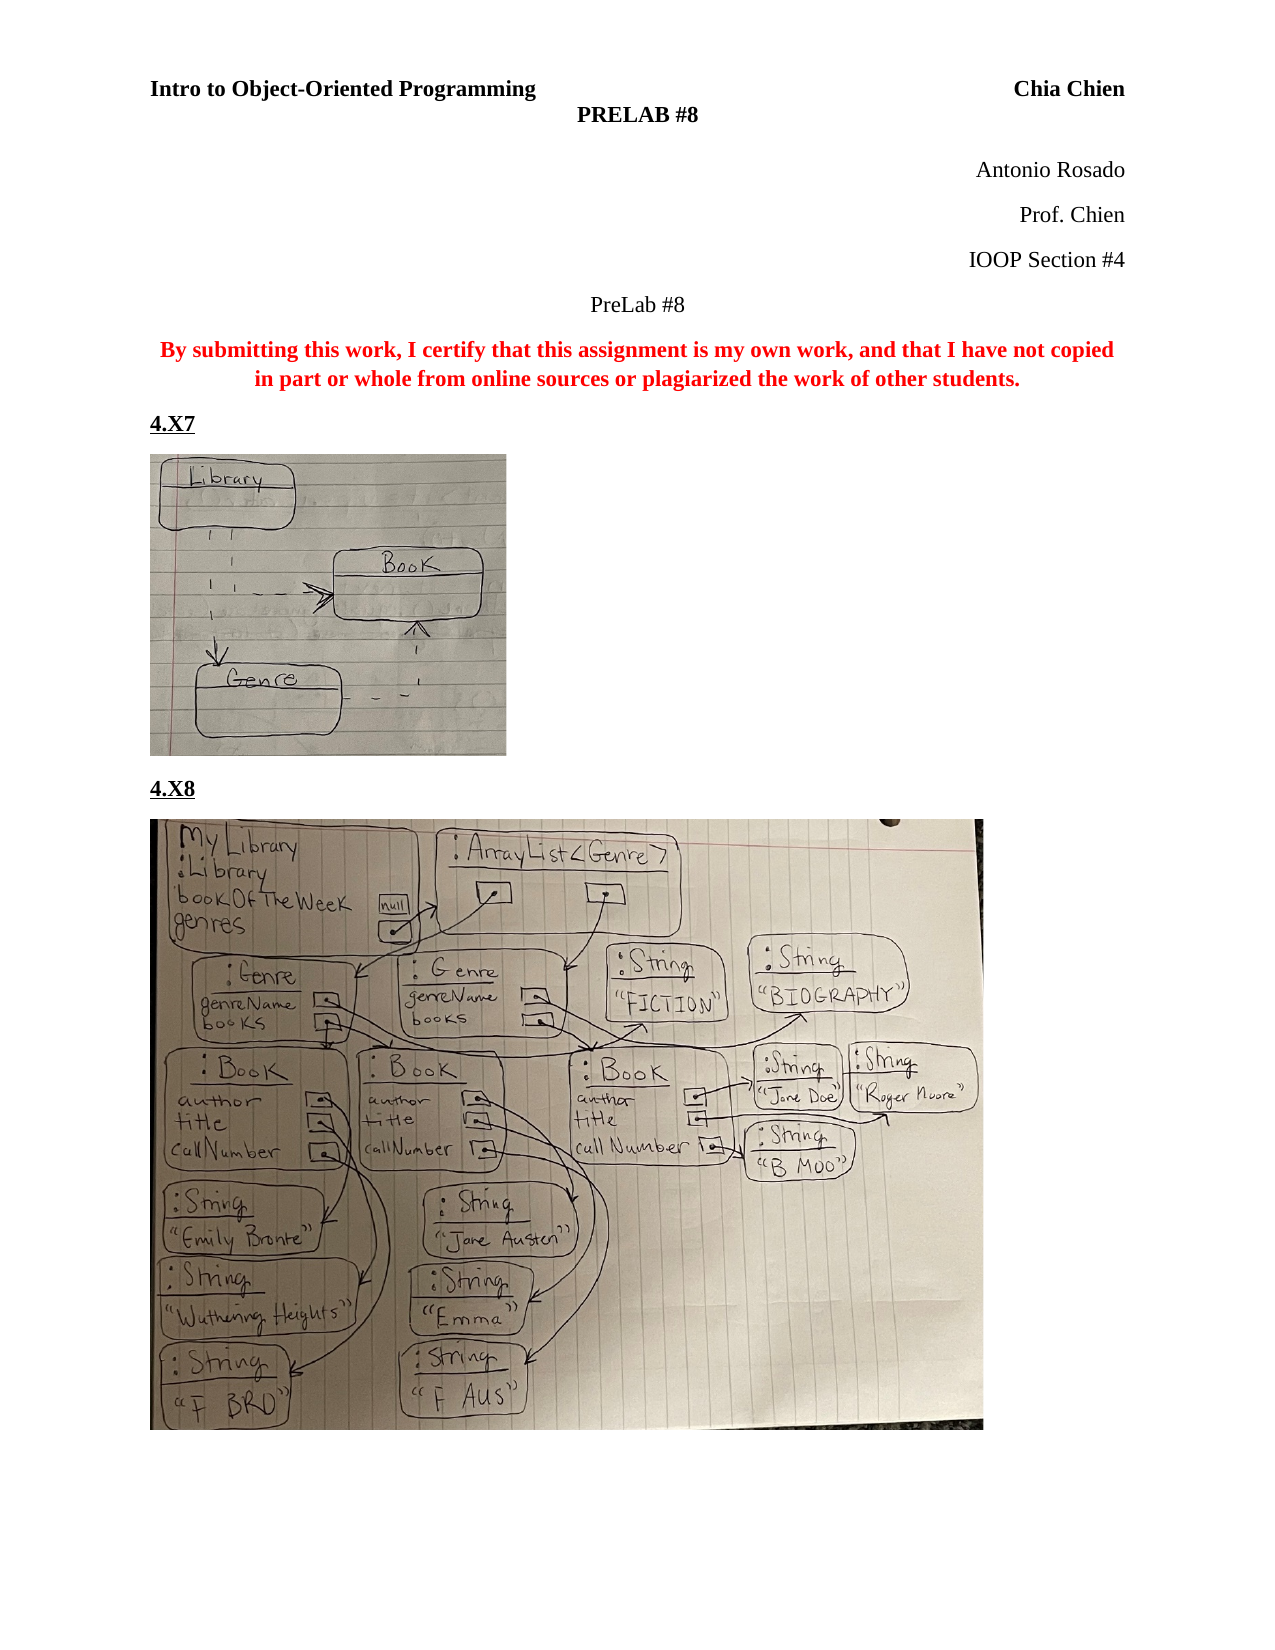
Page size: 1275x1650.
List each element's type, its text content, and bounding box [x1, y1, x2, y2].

picture [150, 454, 507, 756]
picture [150, 819, 984, 1430]
text By submitting this work, I certify that this assignment is my own work, and that I have not copied in part or whole from online sources or plagiarized the work of other students. [150, 336, 1125, 391]
text Antonio Rosado [150, 156, 1125, 182]
text PreLab #8 [150, 291, 1125, 317]
text 4.X7 [150, 410, 1125, 436]
text Prof. Chien [150, 201, 1125, 227]
text 4.X8 [150, 775, 1125, 801]
text IOOP Section #4 [150, 246, 1125, 272]
